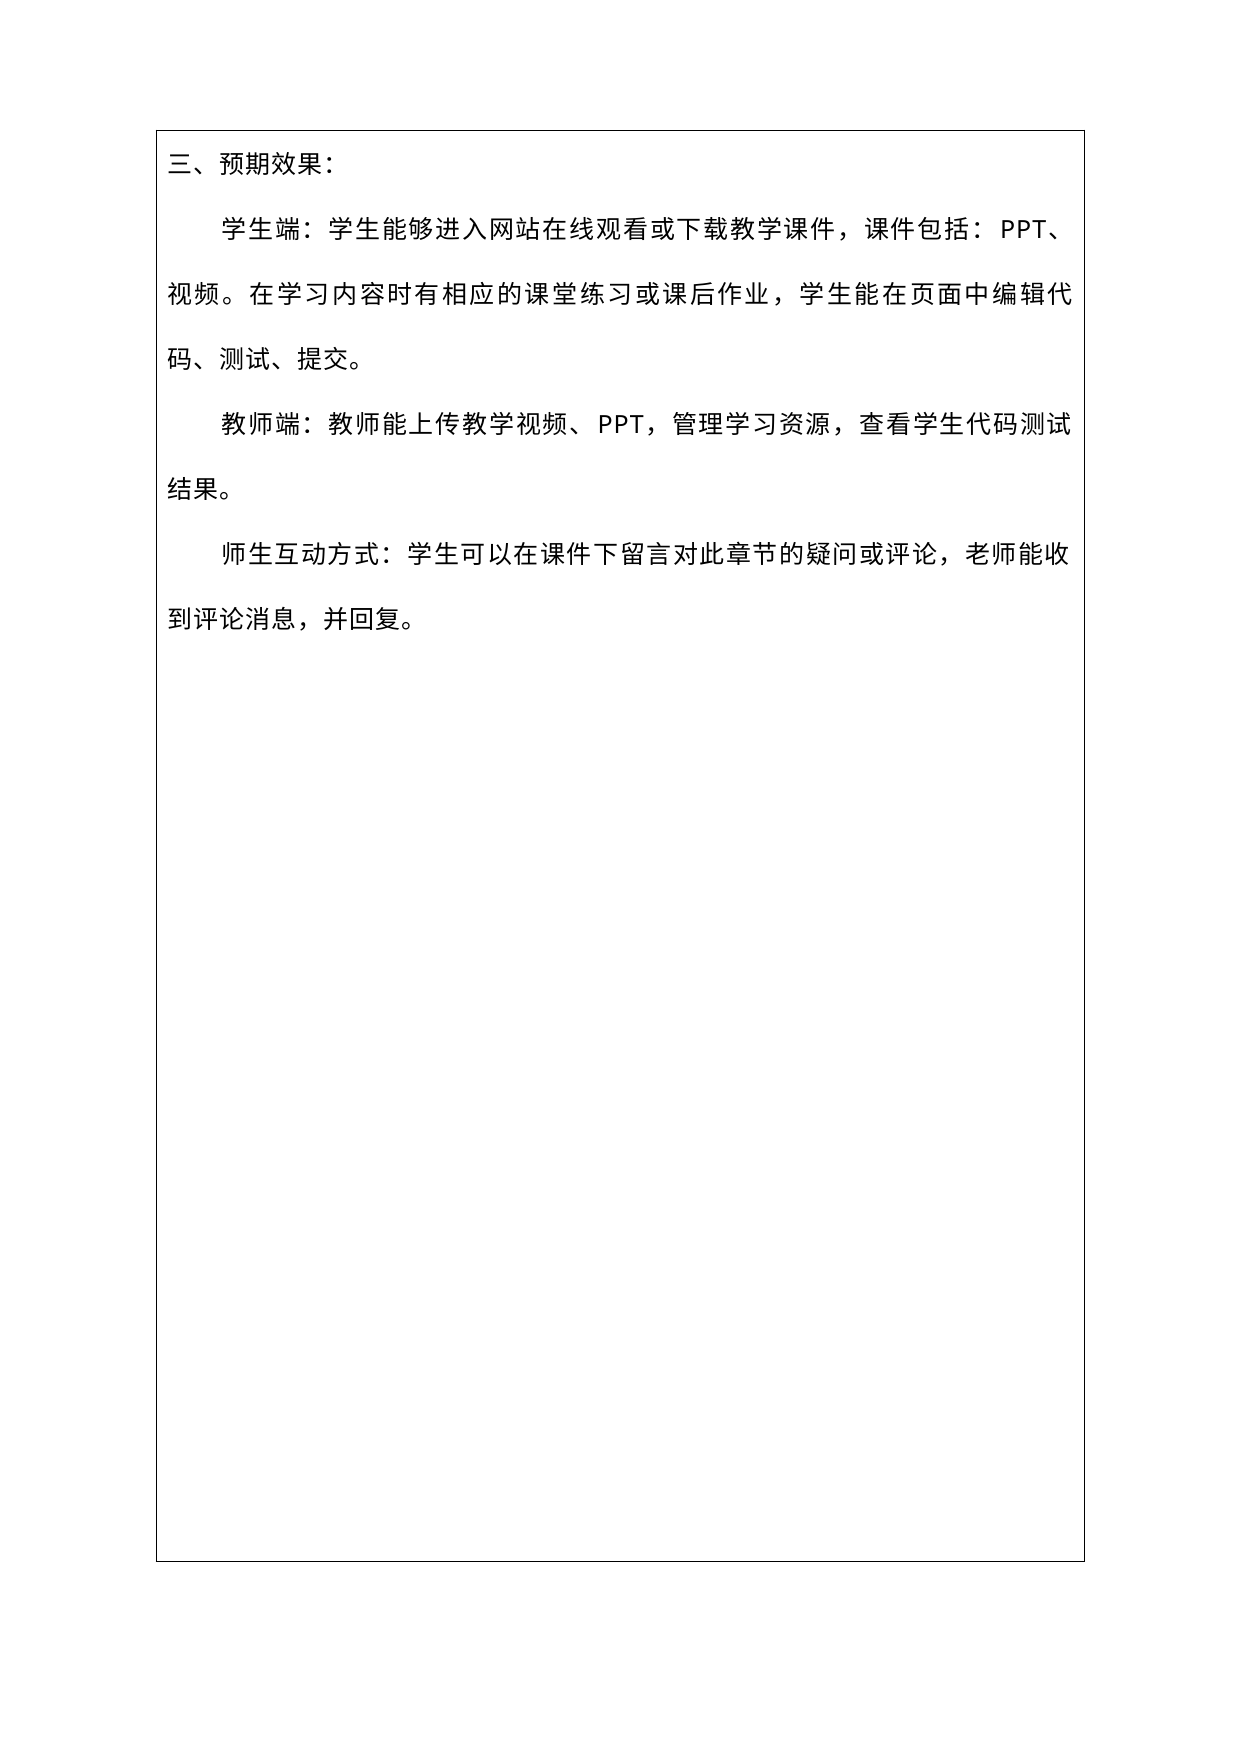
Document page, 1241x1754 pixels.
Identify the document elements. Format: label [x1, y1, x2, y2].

table_cell [157, 131, 1084, 1561]
